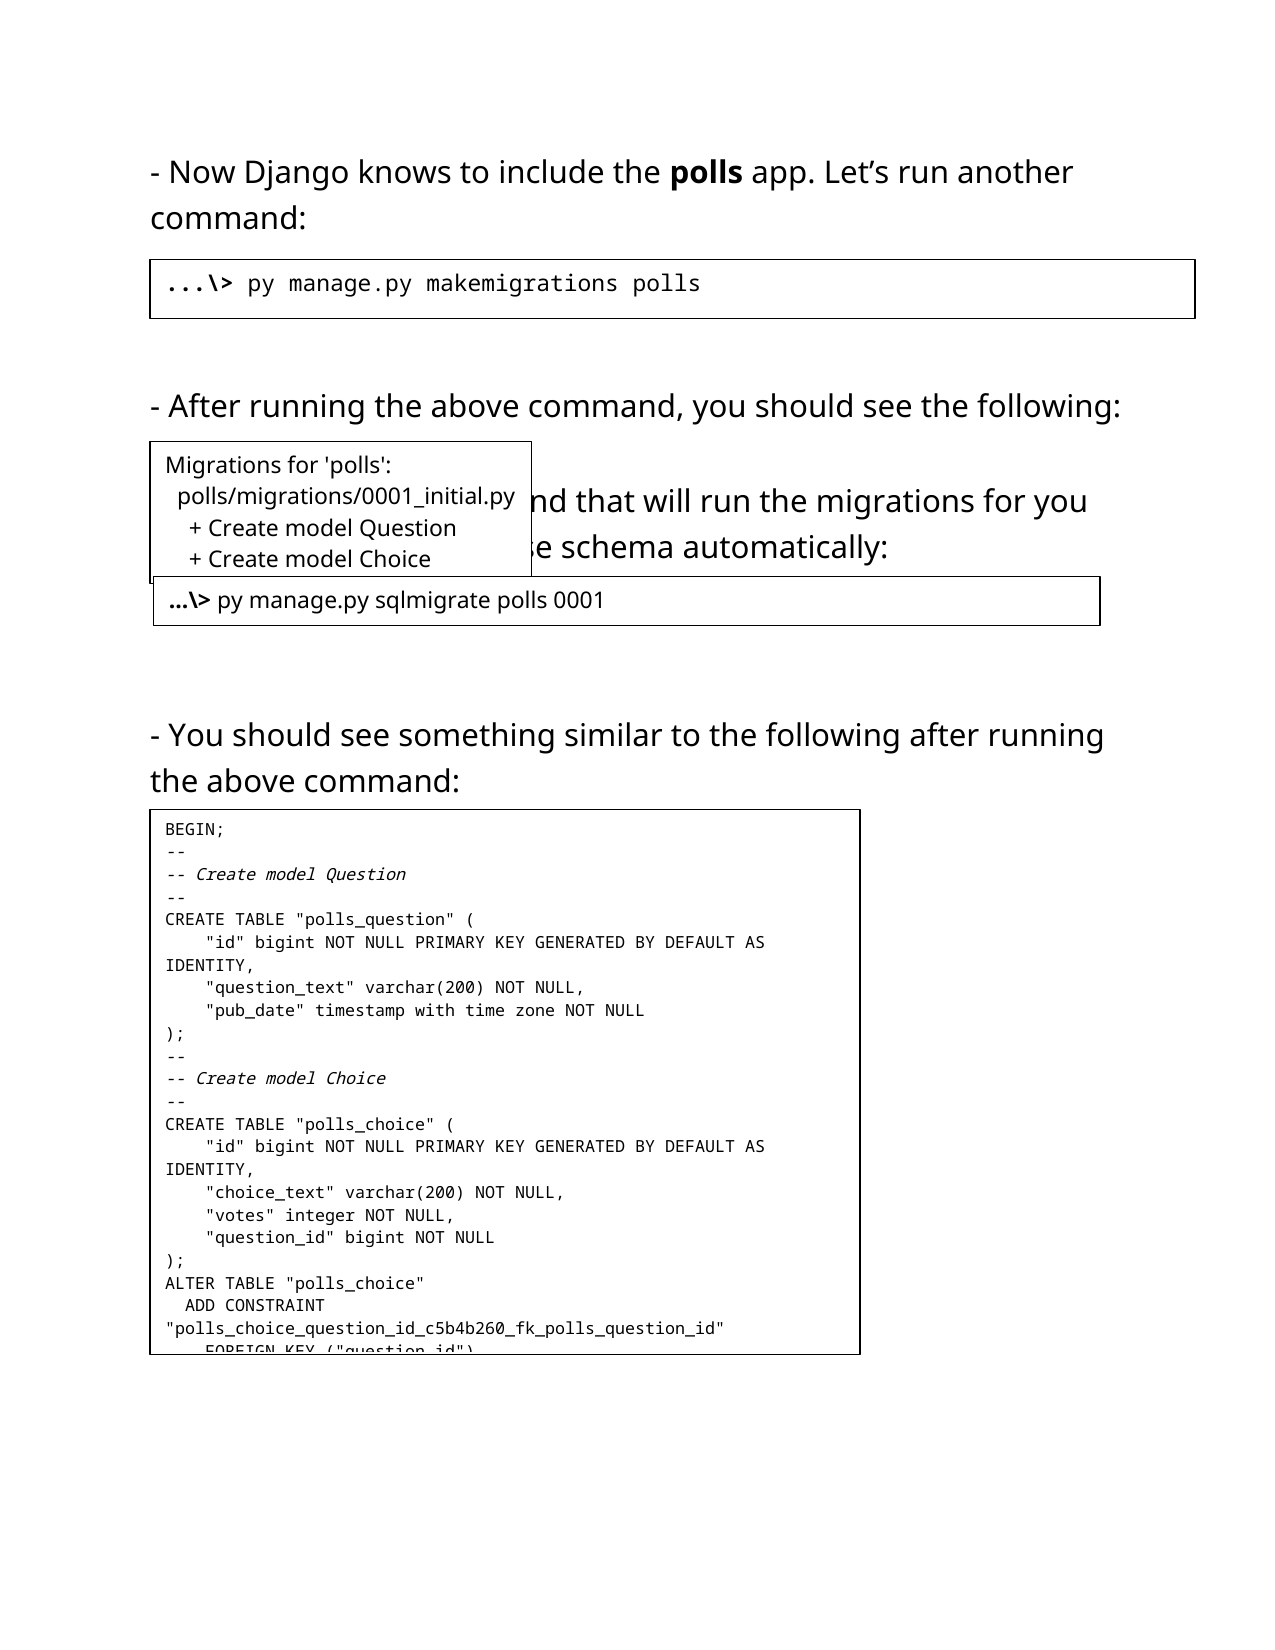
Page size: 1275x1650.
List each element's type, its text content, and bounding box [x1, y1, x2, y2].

text - After running the above command, you should see the following: [150, 384, 1125, 460]
text - You should see something similar to the following after running the above command: [150, 713, 1125, 802]
text - Now Django knows to include the polls app. Let’s run another command: [150, 150, 1125, 238]
text - Then type in this command that will run the migrations for you and manage your database schema automatically: [532, 479, 1125, 568]
